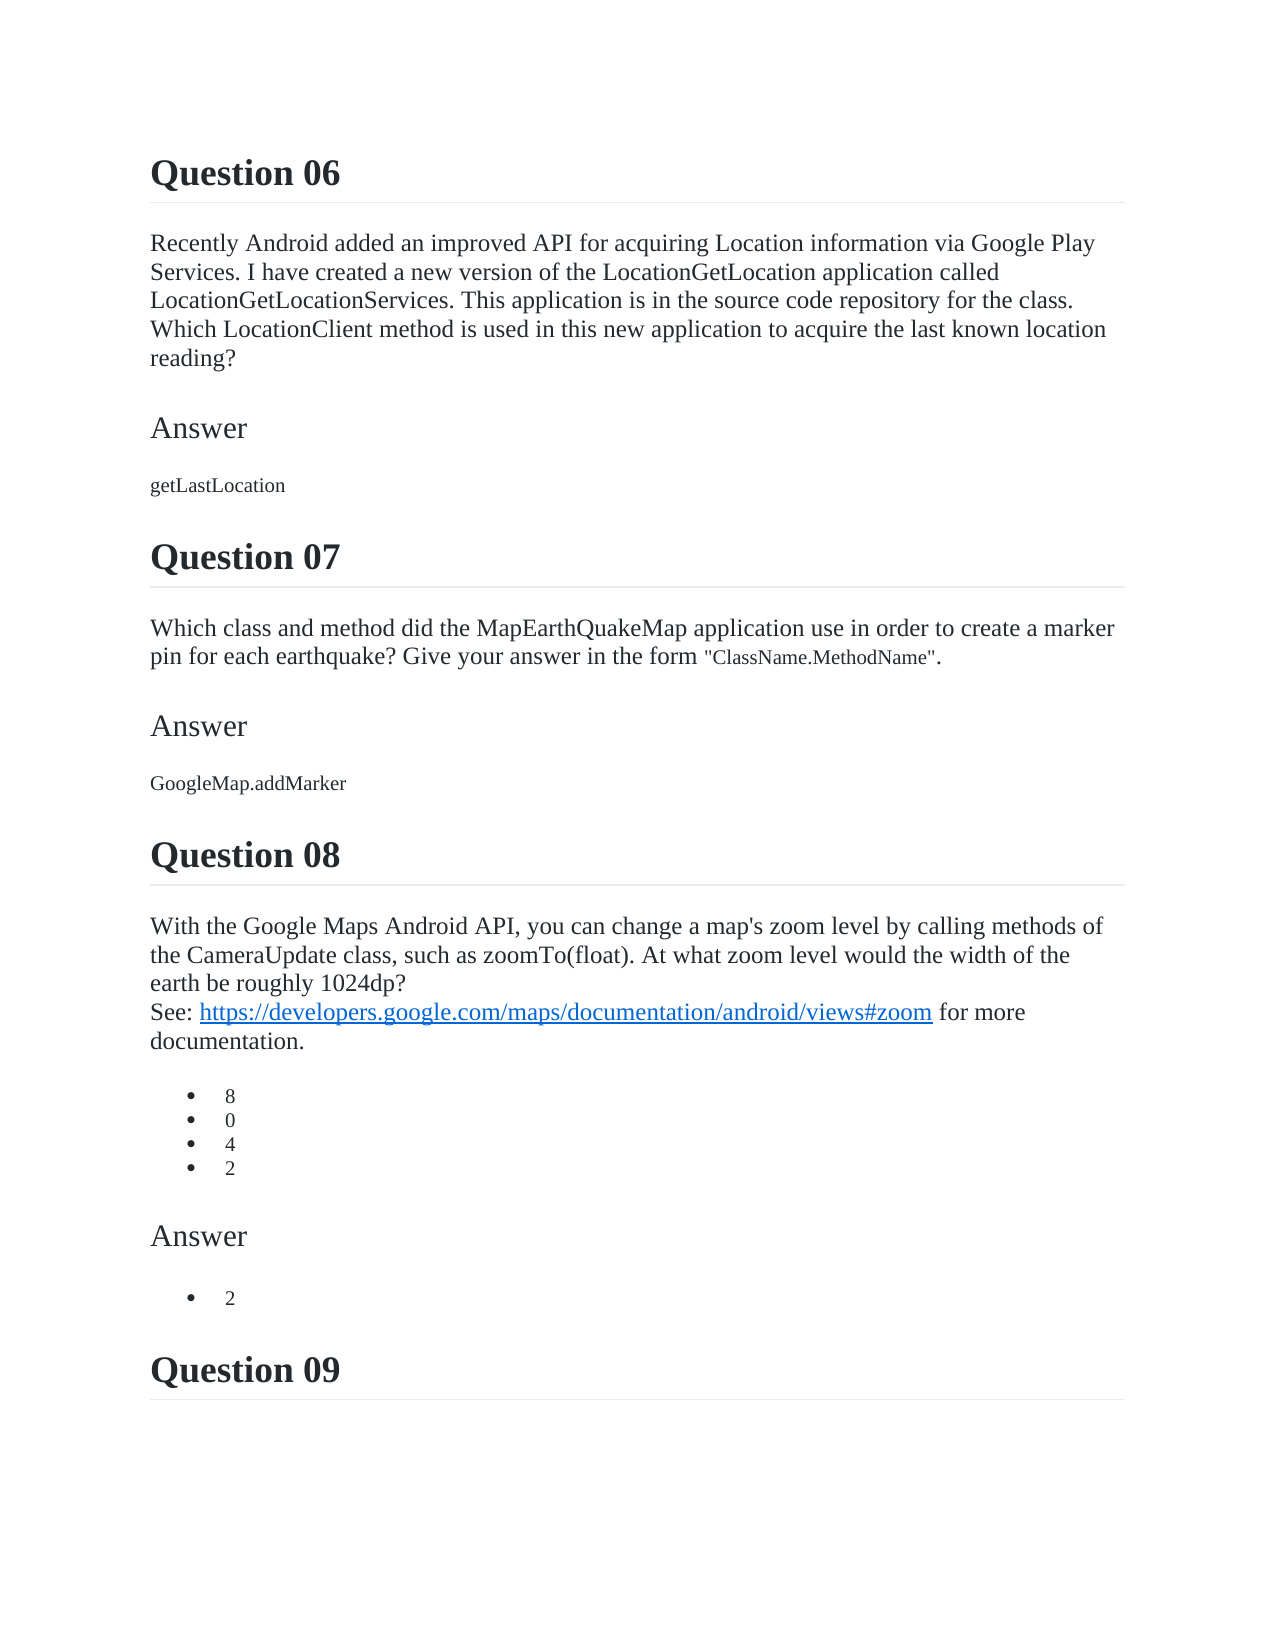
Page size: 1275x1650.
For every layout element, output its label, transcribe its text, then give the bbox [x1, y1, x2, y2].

subtitle Answer [150, 1218, 1125, 1253]
text With the Google Maps Android API, you can change a map's zoom level by calling methods of the CameraUpdate class, such as zoomTo(float). At what zoom level would the width of the earth be roughly 1024dp? See: https://developers.google.com/maps/documentation/android/views#zoom for more documentation. [150, 911, 1125, 1055]
subtitle Answer [150, 409, 1125, 445]
list 0 [187, 1108, 1125, 1132]
list 2 [187, 1156, 1125, 1180]
text getLastLocation [150, 473, 1125, 497]
subtitle Question 07 [150, 534, 1125, 586]
subtitle Question 06 [150, 150, 1125, 202]
text Recently Android added an improved API for acquiring Location information via Google Play Services. I have created a new version of the LocationGetLocation application called LocationGetLocationServices. This application is in the source code repository for the class. Which LocationClient method is used in this new application to acquire the last known location reading? [150, 228, 1125, 372]
list 2 [187, 1286, 1125, 1309]
subtitle Question 09 [150, 1347, 1125, 1399]
list 4 [187, 1132, 1125, 1156]
subtitle Answer [150, 708, 1125, 743]
text GoogleMap.addMarker [150, 771, 1125, 795]
text Which class and method did the MapEarthQuakeMap application use in order to create a marker pin for each earthquake? Give your answer in the form "ClassName.MethodName". [150, 613, 1125, 670]
subtitle Question 08 [150, 833, 1125, 884]
list 8 [187, 1084, 1125, 1108]
